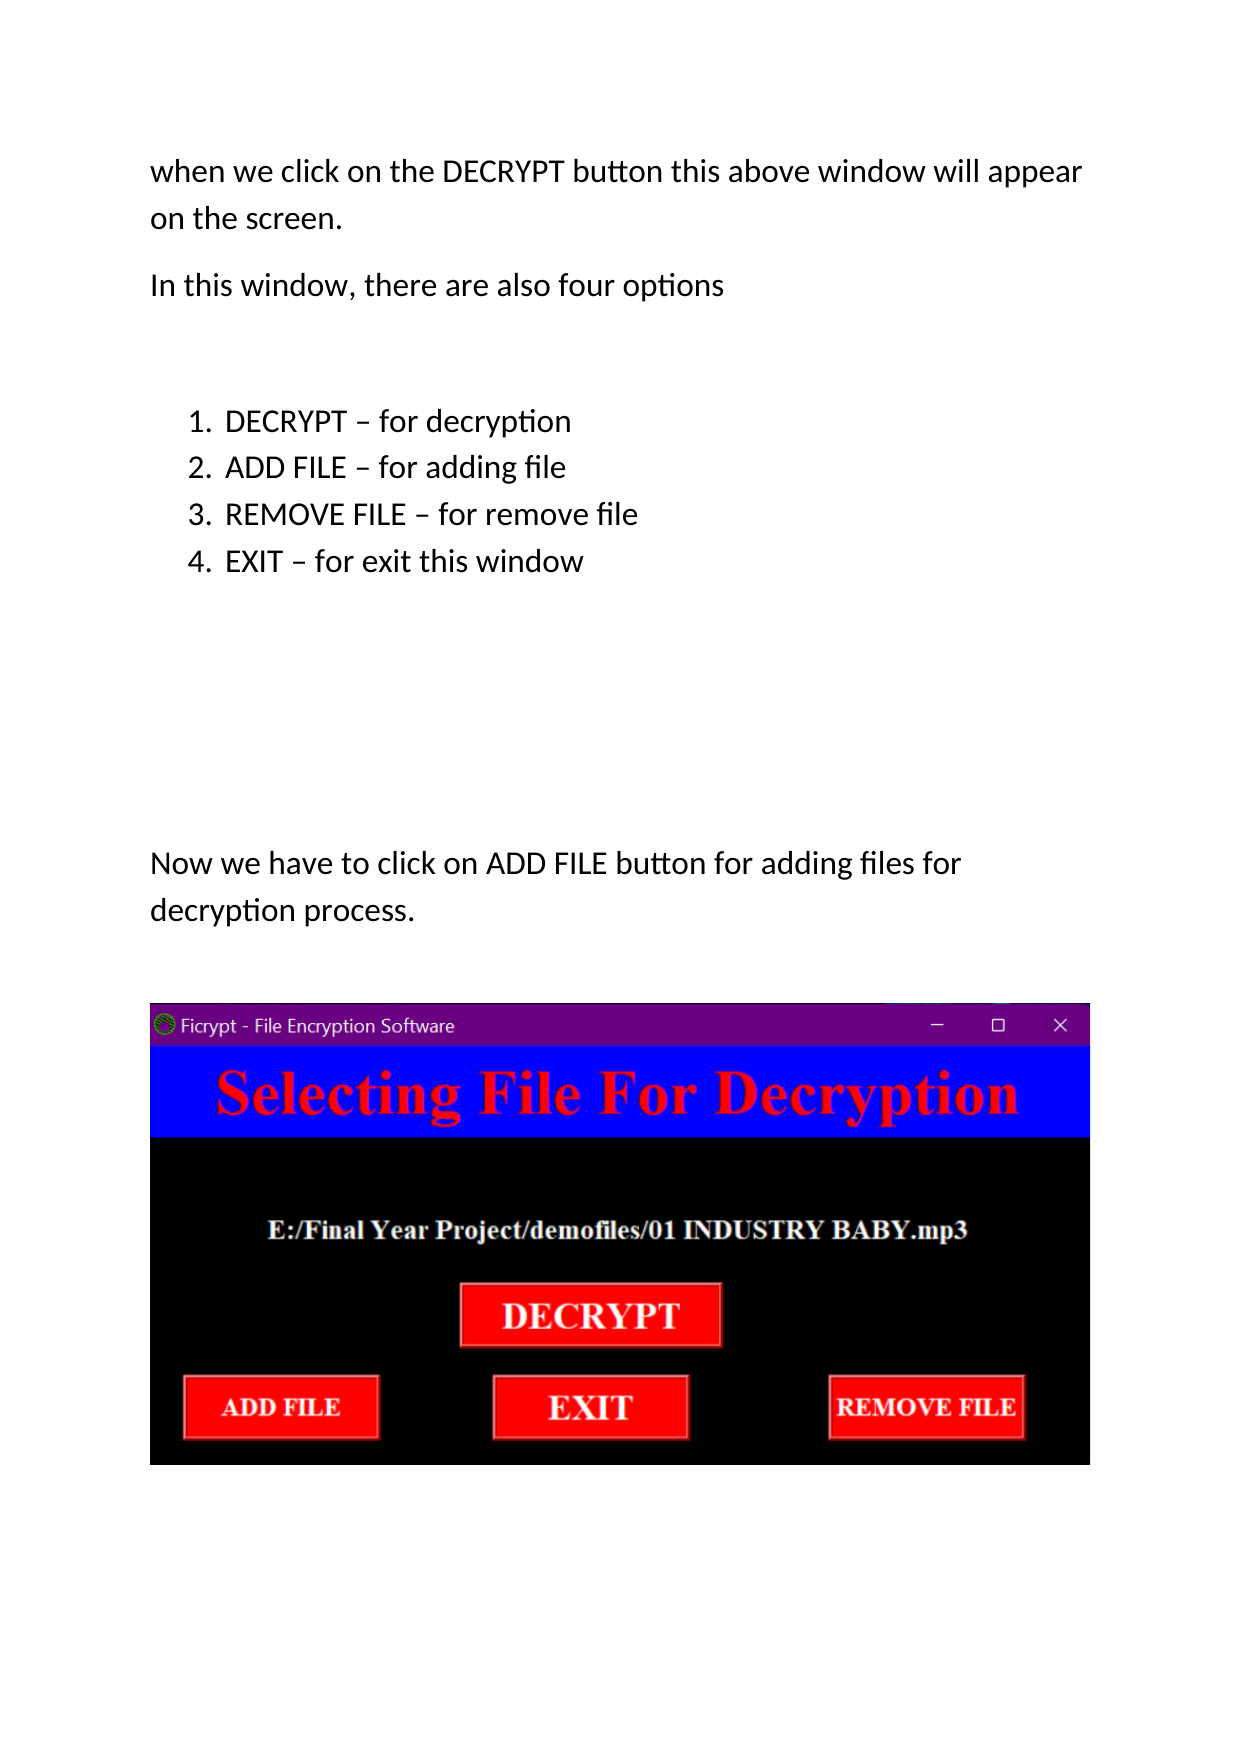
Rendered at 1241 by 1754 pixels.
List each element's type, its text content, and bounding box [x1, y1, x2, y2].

list EXIT – for exit this window [187, 540, 1090, 581]
picture [150, 1003, 1091, 1465]
list DECRYPT – for decryption [187, 399, 1090, 440]
list ADD FILE – for adding file [187, 446, 1090, 487]
text In this window, there are also four options [150, 264, 1090, 305]
text when we click on the DECRYPT button this above window will appear on the screen. [150, 150, 1090, 237]
list REMOVE FILE – for remove file [187, 493, 1090, 534]
text Now we have to click on ADD FILE button for adding files for decryption process. [150, 842, 1090, 929]
